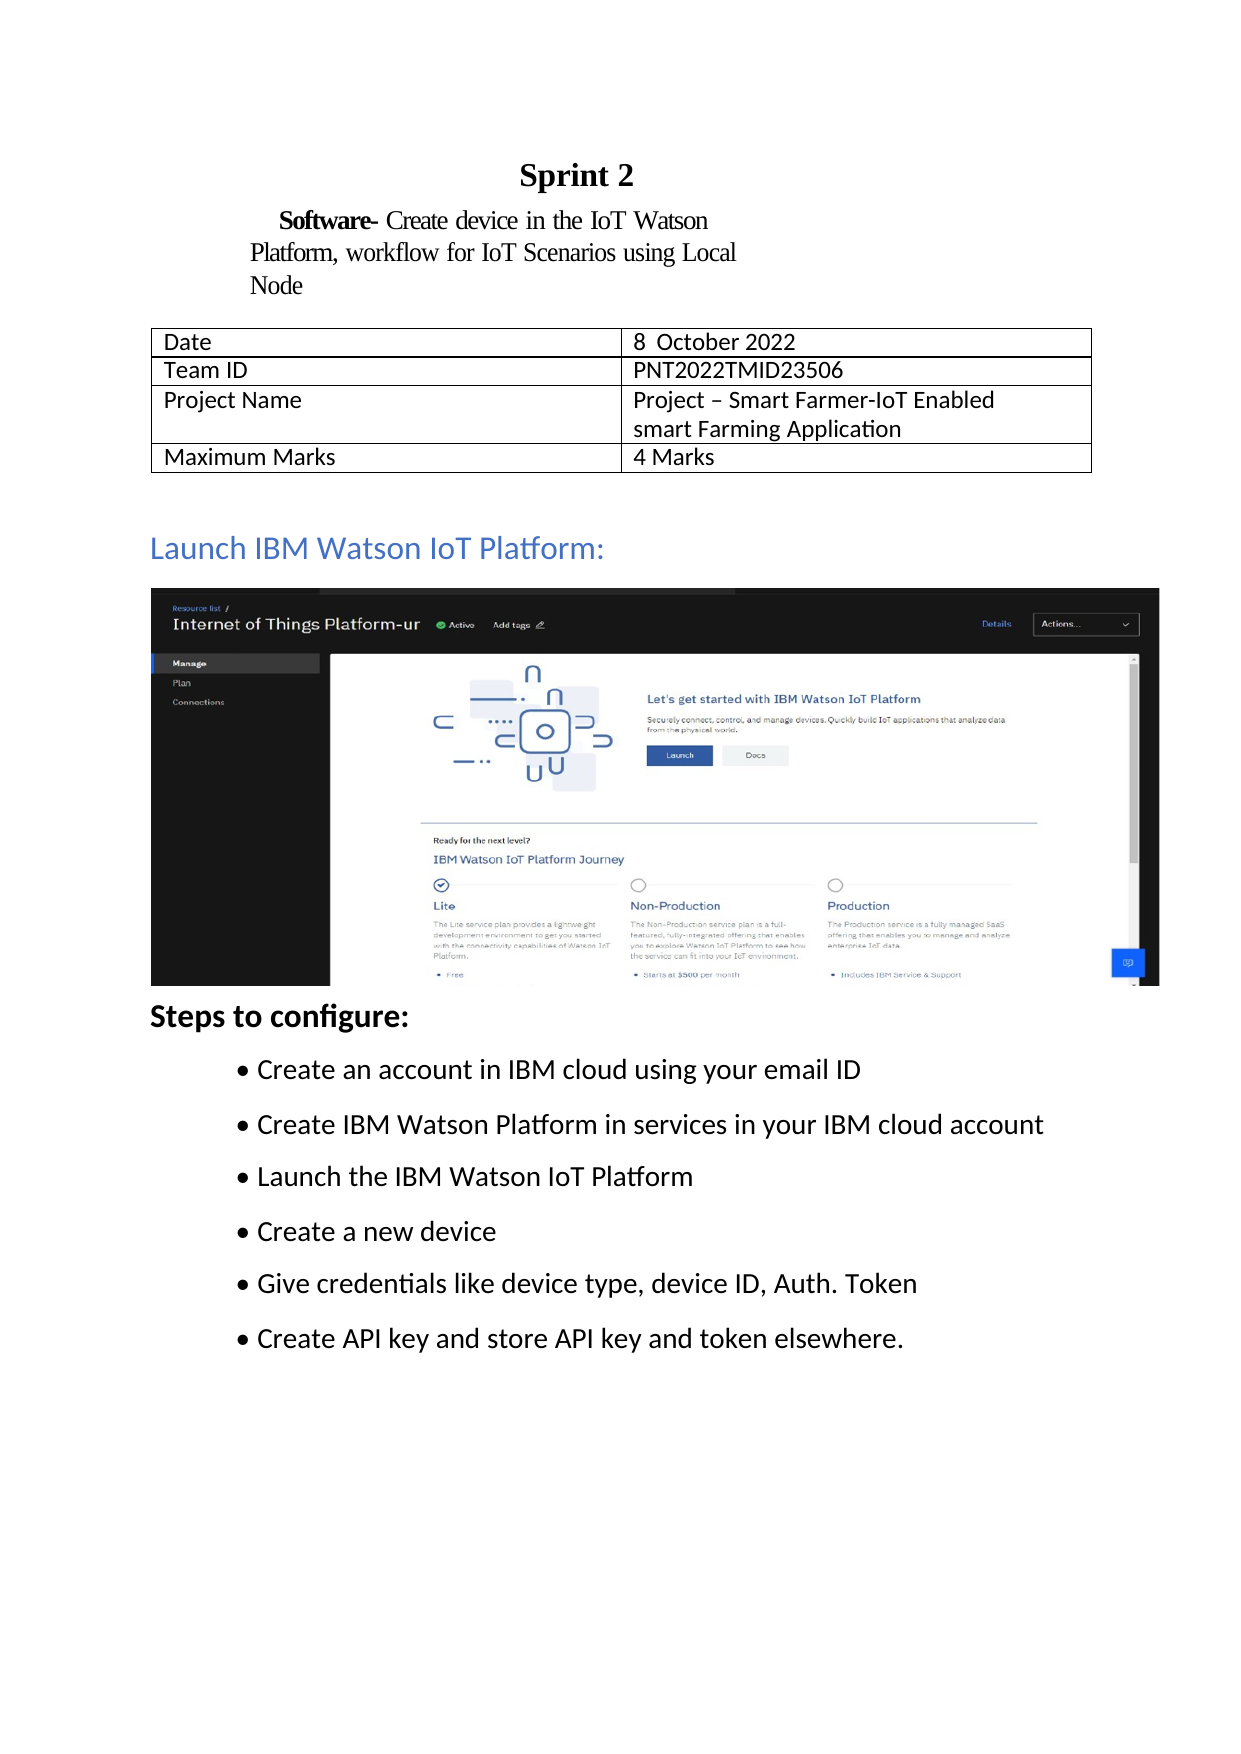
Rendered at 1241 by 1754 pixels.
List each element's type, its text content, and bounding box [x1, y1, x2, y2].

table_cell Project – Smart Farmer-IoT Enabled smart Farming Application [622, 386, 1091, 443]
table_cell 4 Marks [622, 444, 1091, 472]
list Create an account in IBM cloud using your email ID [235, 1051, 1134, 1087]
text Software- Create device in the IoT Watson Platform, workflow for IoT Scenarios using Local Node [249, 204, 789, 300]
list Launch the IBM Watson IoT Platform [235, 1158, 1134, 1194]
text Launch IBM Watson IoT Platform: [150, 527, 1134, 568]
table_cell Team ID [152, 358, 621, 385]
list Create IBM Watson Platform in services in your IBM cloud account [235, 1106, 1134, 1142]
subtitle Steps to configure: [150, 995, 1134, 1036]
subtitle Sprint 2 [518, 156, 635, 194]
picture [150, 588, 1160, 986]
list Give credentials like device type, device ID, Auth. Token [235, 1266, 1134, 1301]
table_cell PNT2022TMID23506 [622, 358, 1091, 385]
list Create API key and store API key and token elsewhere. [235, 1320, 1134, 1356]
table_header 8 October 2022 [622, 329, 1091, 356]
table_header Date [152, 329, 621, 356]
table_cell Maximum Marks [152, 444, 621, 472]
list Create a new device [235, 1213, 1134, 1249]
table_cell Project Name [152, 386, 621, 443]
